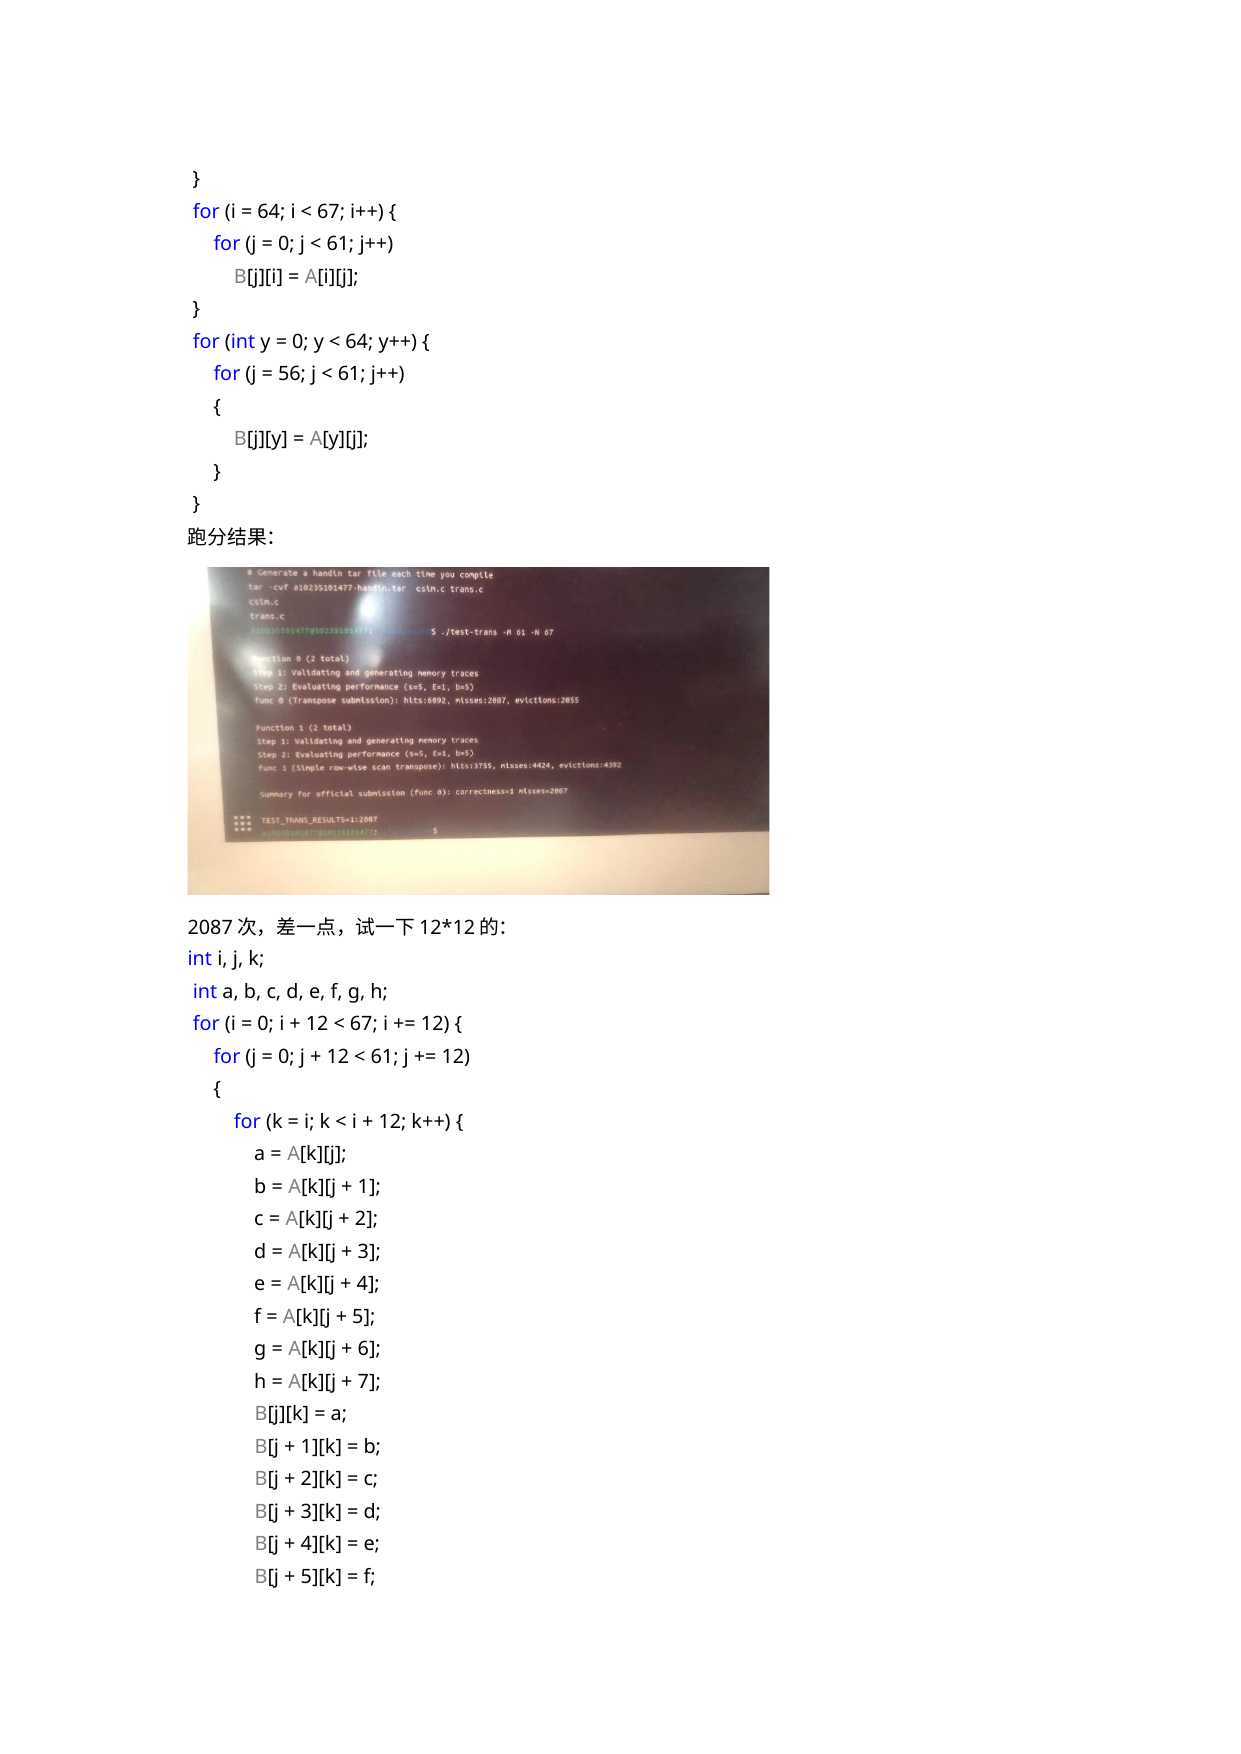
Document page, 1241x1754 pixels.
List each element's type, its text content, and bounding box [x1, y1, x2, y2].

text h = A[k][j + 7]; [187, 1364, 1053, 1397]
text for (j = 56; j < 61; j++) [187, 357, 1053, 389]
text { [187, 1072, 1053, 1104]
text B[j + 2][k] = c; [187, 1462, 1053, 1494]
text 跑分结果： [187, 519, 1053, 552]
text a = A[k][j]; [187, 1137, 1053, 1169]
text B[j + 5][k] = f; [187, 1559, 1053, 1592]
text B[j][y] = A[y][j]; [187, 422, 1053, 454]
text } [187, 454, 1053, 487]
text 2087次，差一点，试一下12*12的： [187, 909, 1053, 942]
text int a, b, c, d, e, f, g, h; [187, 974, 1053, 1007]
text } [187, 487, 1053, 519]
text B[j][i] = A[i][j]; [187, 259, 1053, 292]
text e = A[k][j + 4]; [187, 1267, 1053, 1299]
text for (int y = 0; y < 64; y++) { [187, 324, 1053, 357]
text g = A[k][j + 6]; [187, 1332, 1053, 1364]
text f = A[k][j + 5]; [187, 1299, 1053, 1332]
text B[j + 3][k] = d; [187, 1494, 1053, 1527]
text B[j + 1][k] = b; [187, 1429, 1053, 1462]
text } [187, 162, 1053, 194]
text int i, j, k; [187, 942, 1053, 974]
text c = A[k][j + 2]; [187, 1202, 1053, 1234]
picture [187, 567, 770, 895]
text for (j = 0; j < 61; j++) [187, 227, 1053, 259]
text B[j + 4][k] = e; [187, 1527, 1053, 1559]
text for (i = 0; i + 12 < 67; i += 12) { [187, 1007, 1053, 1039]
text d = A[k][j + 3]; [187, 1234, 1053, 1267]
text B[j][k] = a; [187, 1397, 1053, 1429]
text { [187, 389, 1053, 422]
text } [187, 292, 1053, 324]
text for (i = 64; i < 67; i++) { [187, 194, 1053, 227]
text for (j = 0; j + 12 < 61; j += 12) [187, 1039, 1053, 1072]
text b = A[k][j + 1]; [187, 1169, 1053, 1202]
text for (k = i; k < i + 12; k++) { [187, 1104, 1053, 1137]
